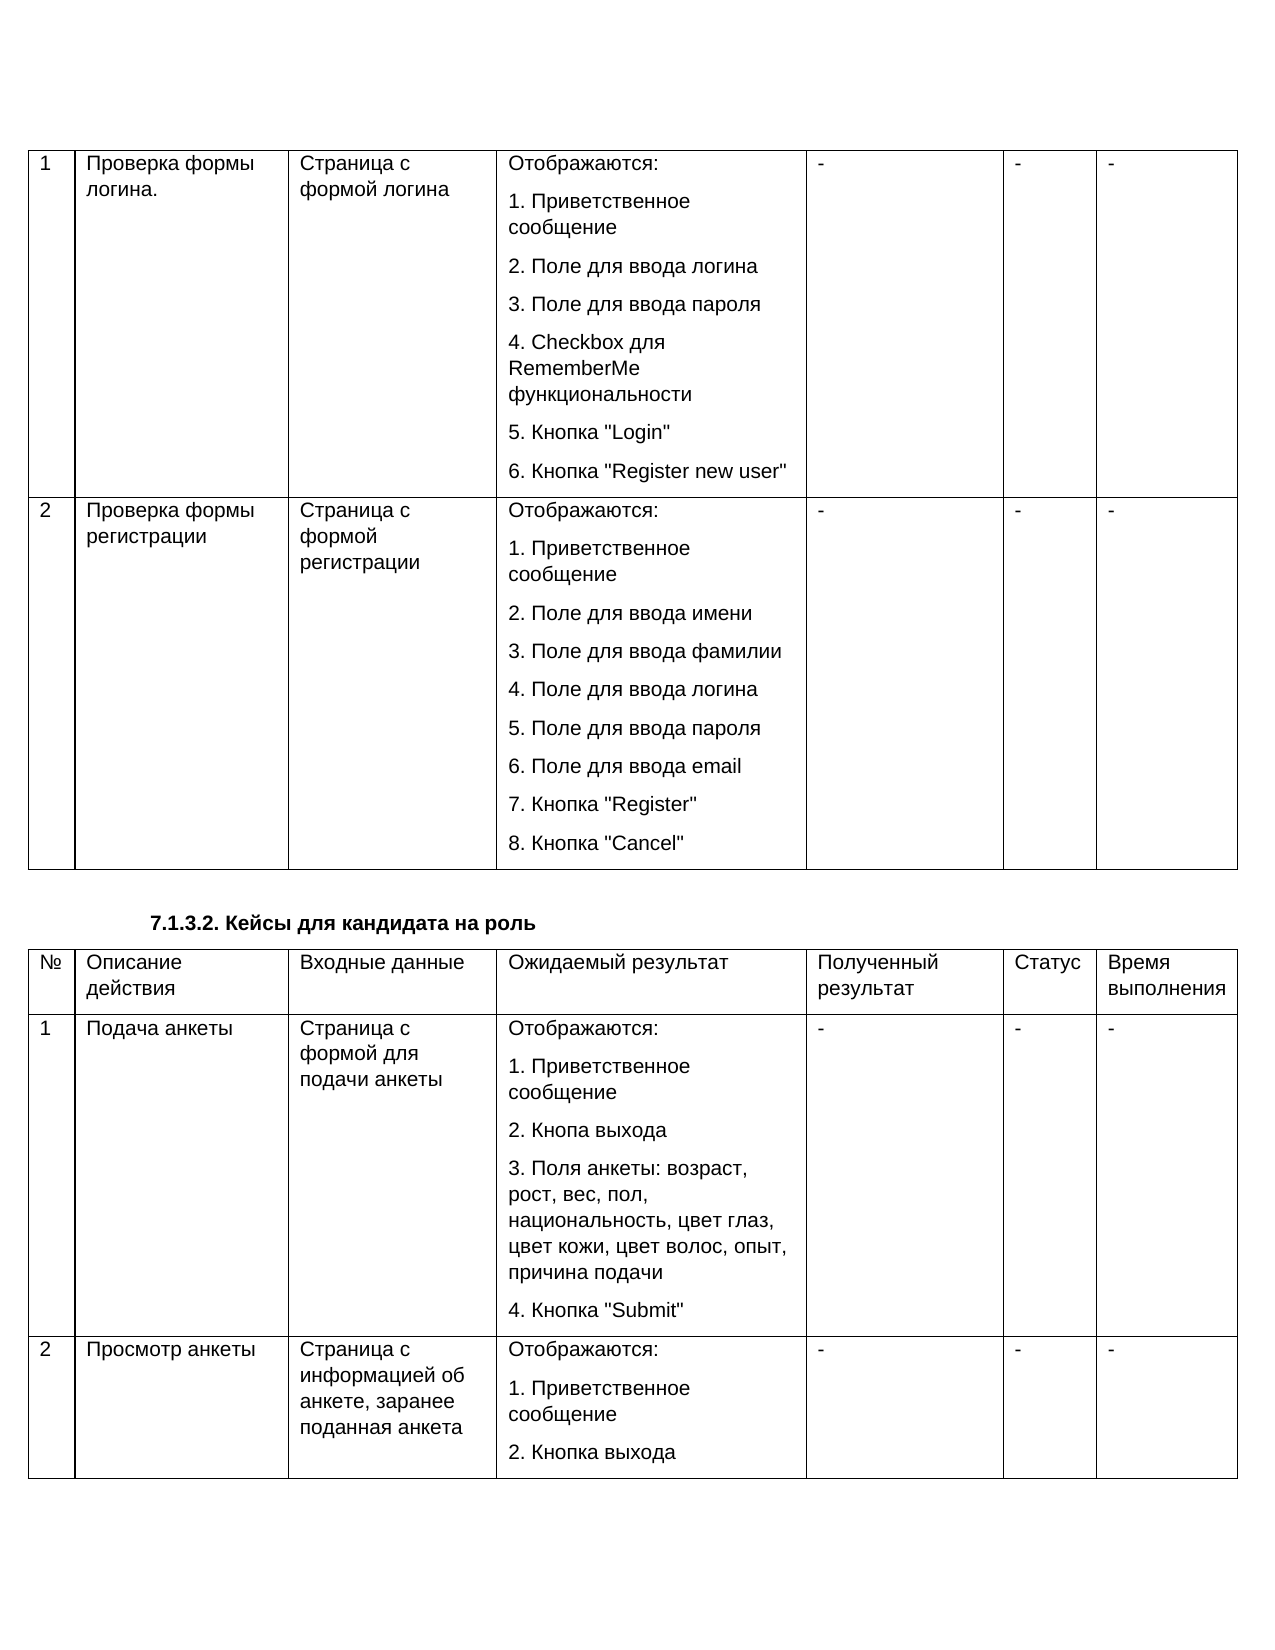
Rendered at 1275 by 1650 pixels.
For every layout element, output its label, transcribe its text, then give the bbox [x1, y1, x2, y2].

table_cell 1 [29, 1015, 74, 1336]
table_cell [289, 1337, 496, 1478]
table_cell Проверка формы логина. [76, 151, 288, 497]
table_cell Проверка формы регистрации [76, 498, 288, 869]
table_cell Подача анкеты [76, 1015, 288, 1336]
table_header Полученный результат [807, 950, 1003, 1014]
table_header Время выполнения [1097, 950, 1237, 1014]
table_cell - [807, 1337, 1003, 1478]
table_header Ожидаемый результат [497, 950, 806, 1014]
table_header Описание действия [76, 950, 288, 1014]
table_cell 2 [29, 1337, 74, 1478]
table_cell 2 [29, 498, 74, 869]
text 7.1.3.2. Кейсы для кандидата на роль [150, 911, 1125, 935]
table_cell - [1004, 498, 1096, 869]
table_header Входные данные [289, 950, 496, 1014]
table_cell Отображаются: 1. Приветственное сообщение 2. Кнопа выхода 3. Поля анкеты: возраст, рост, вес, пол, национальность, цвет глаз, цвет кожи, цвет волос, опыт, причина подачи 4. Кнопка "Submit" [497, 1015, 806, 1336]
table_cell - [807, 1015, 1003, 1336]
table_cell Страница с формой регистрации [289, 498, 496, 869]
table_cell 1 [29, 151, 74, 497]
table_cell - [1097, 498, 1237, 869]
table_cell - [1097, 1337, 1237, 1478]
table_cell - [807, 151, 1003, 497]
table_cell - [1097, 151, 1237, 497]
table_cell Отображаются: 1. Приветственное сообщение 2. Поле для ввода имени 3. Поле для ввода фамилии 4. Поле для ввода логина 5. Поле для ввода пароля 6. Поле для ввода email 7. Кнопка "Register" 8. Кнопка "Cancel" [497, 498, 806, 869]
table_cell Отображаются: 1. Приветственное сообщение 2. Поле для ввода логина 3. Поле для ввода пароля 4. Checkbox для RememberMe функциональности 5. Кнопка "Login" 6. Кнопка "Register new user" [497, 151, 806, 497]
table_cell Страница с формой для подачи анкеты [289, 1015, 496, 1336]
table_cell - [1004, 1015, 1096, 1336]
table_cell - [1097, 1015, 1237, 1336]
table_header Статус [1004, 950, 1096, 1014]
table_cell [497, 1337, 806, 1478]
table_cell Просмотр анкеты [76, 1337, 288, 1478]
table_cell - [1004, 1337, 1096, 1478]
table_cell Страница с формой логина [289, 151, 496, 497]
table_header № [29, 950, 74, 1014]
table_cell - [1004, 151, 1096, 497]
table_cell - [807, 498, 1003, 869]
